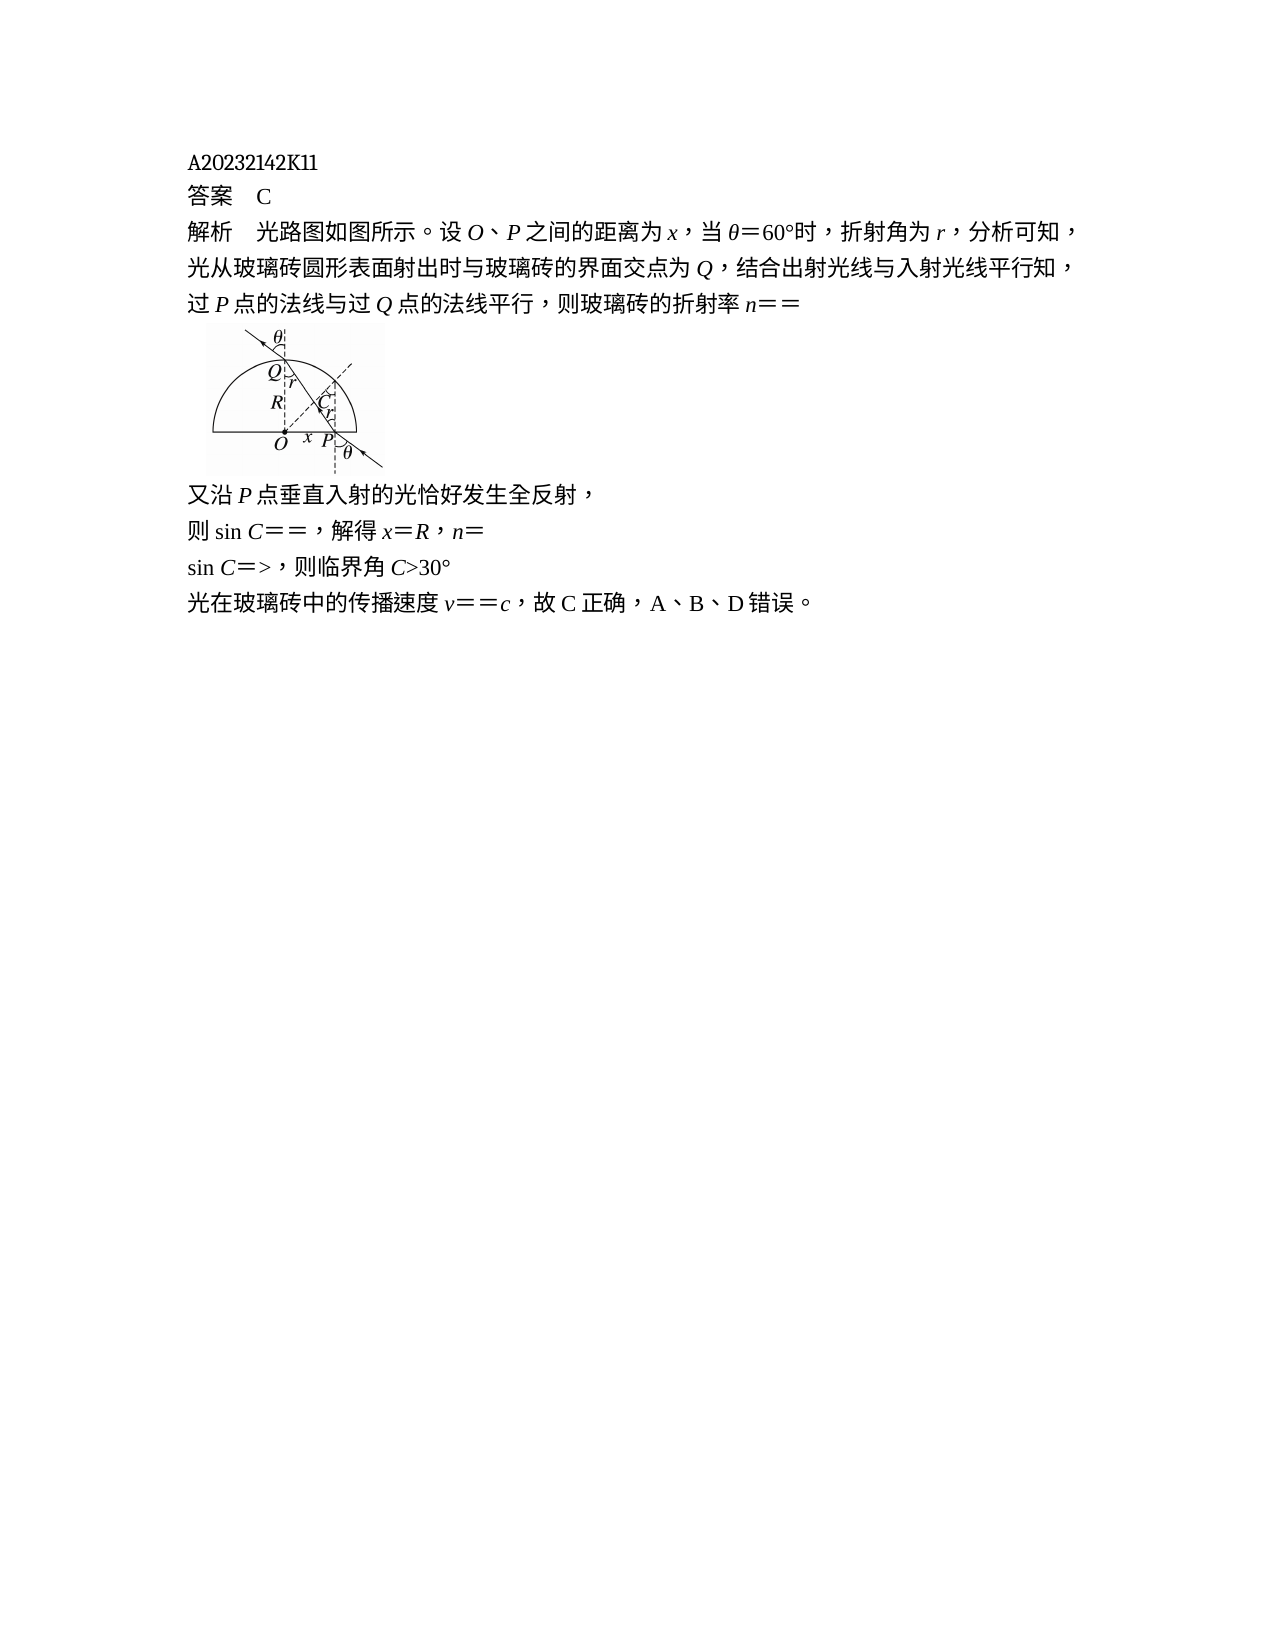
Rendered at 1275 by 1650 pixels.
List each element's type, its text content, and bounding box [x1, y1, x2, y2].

text A20232142K11 [187, 150, 1087, 176]
text 则sin C＝＝，解得x＝R，n＝ [187, 515, 1087, 546]
text 光在玻璃砖中的传播速度v＝＝c，故C正确，A、B、D错误。 [187, 587, 1087, 618]
text sin C＝>，则临界角C>30° [187, 551, 1087, 582]
picture [206, 323, 385, 476]
text 又沿P点垂直入射的光恰好发生全反射， [187, 479, 1087, 510]
text 答案 C [187, 180, 1087, 211]
text 解析 光路图如图所示。设O、P之间的距离为x，当θ＝60°时，折射角为r，分析可知，光从玻璃砖圆形表面射出时与玻璃砖的界面交点为Q，结合出射光线与入射光线平行知，过P点的法线与过Q点的法线平行，则玻璃砖的折射率n＝＝ [187, 216, 1087, 319]
